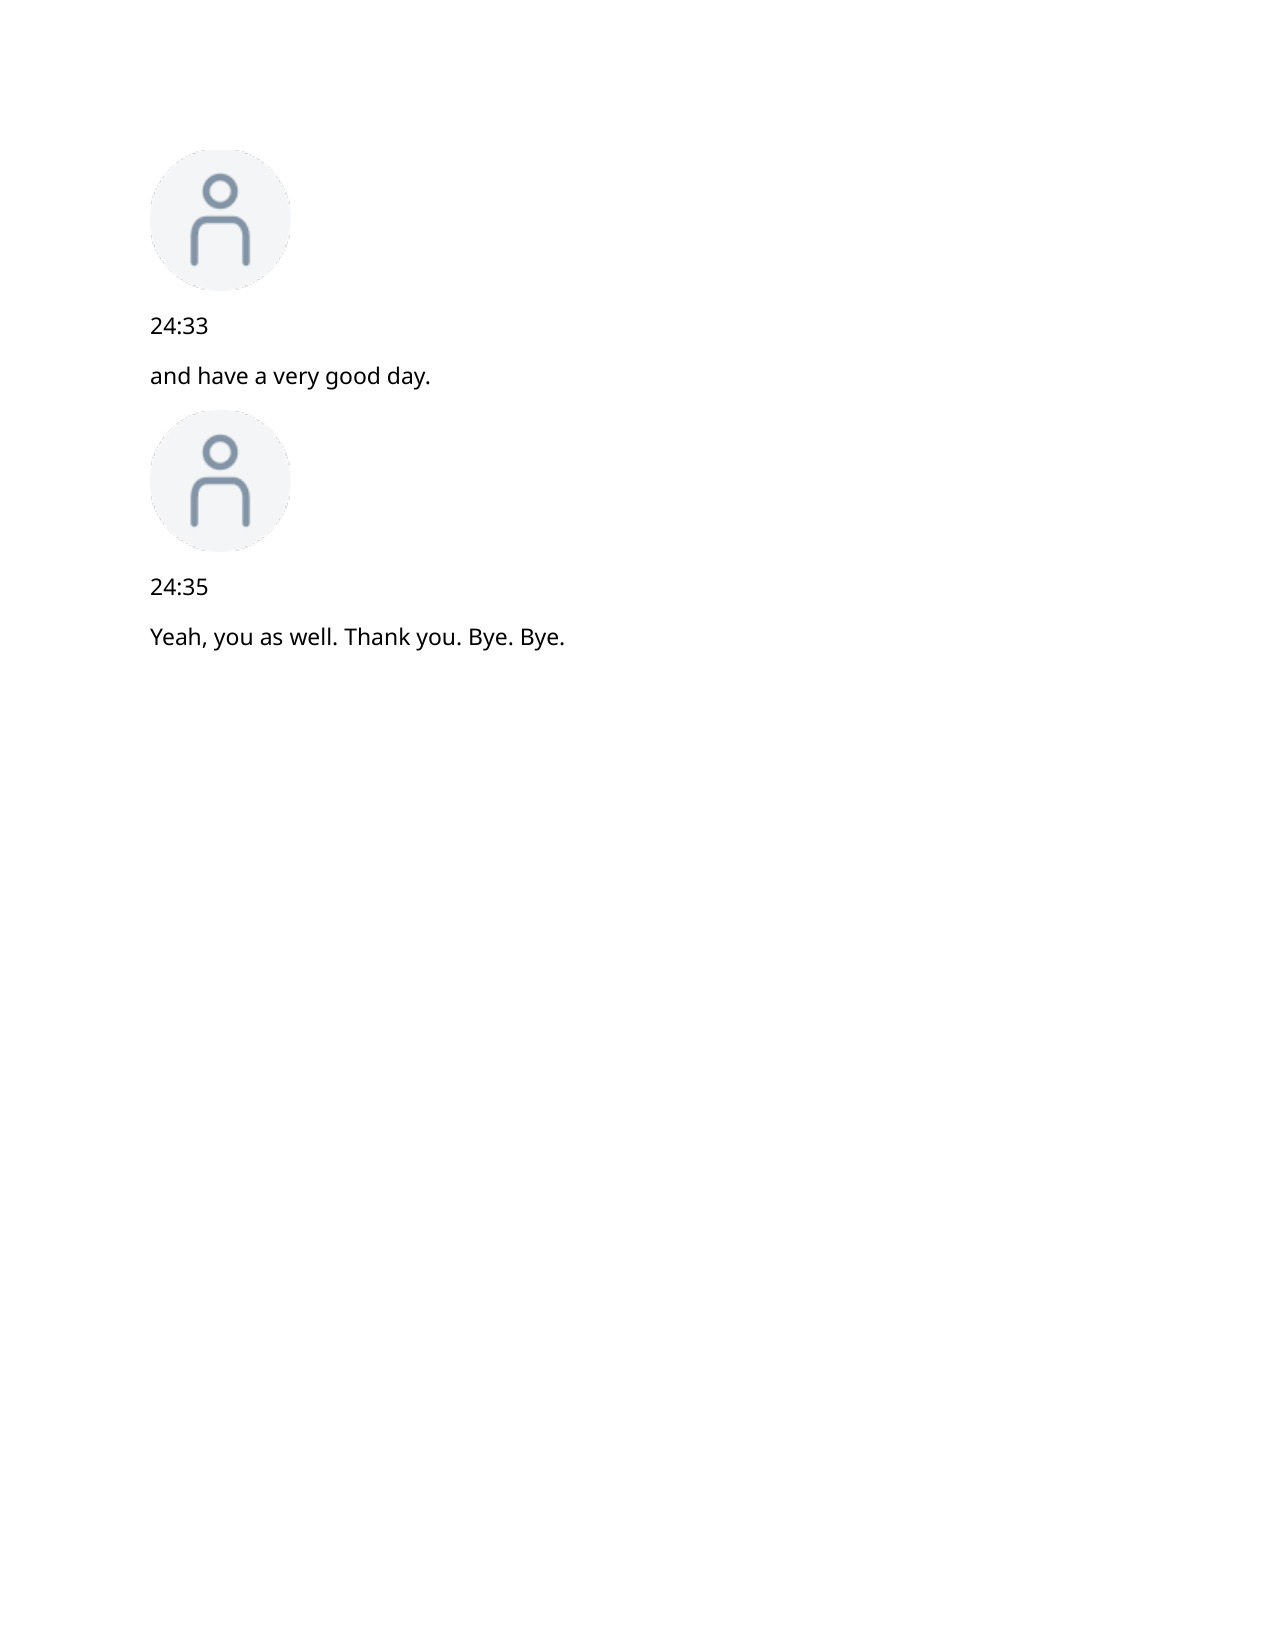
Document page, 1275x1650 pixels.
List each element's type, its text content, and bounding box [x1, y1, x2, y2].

picture [150, 150, 291, 291]
text 24:33 [150, 310, 1125, 341]
text and have a very good day. [150, 360, 1125, 391]
picture [150, 410, 291, 552]
text Yeah, you as well. Thank you. Bye. Bye. [150, 621, 1125, 652]
text 24:35 [150, 570, 1125, 602]
